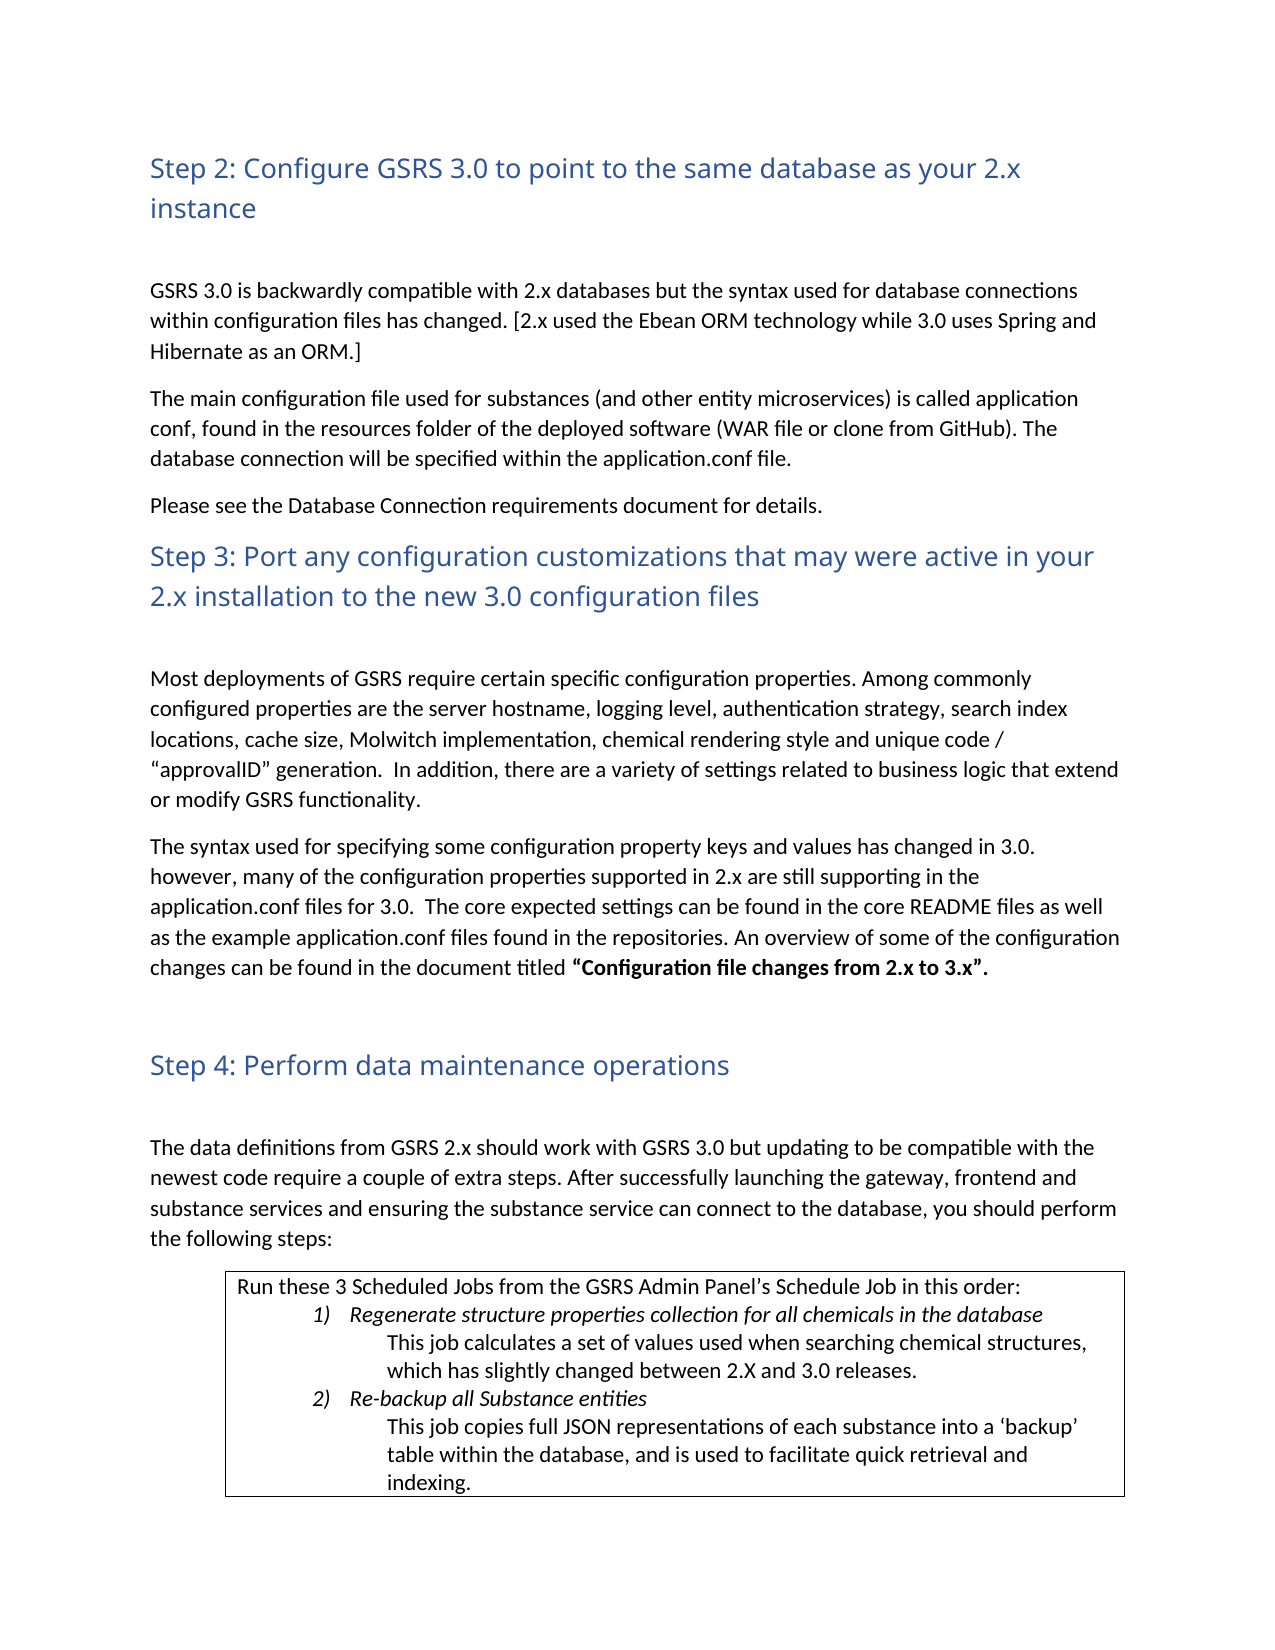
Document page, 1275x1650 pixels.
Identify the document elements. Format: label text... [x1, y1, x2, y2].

subtitle Step 2: Configure GSRS 3.0 to point to the same database as your 2.x instance [150, 150, 1125, 227]
subtitle Step 3: Port any configuration customizations that may were active in your 2.x installation to the new 3.0 configuration files [150, 538, 1125, 614]
text GSRS 3.0 is backwardly compatible with 2.x databases but the syntax used for database connections within configuration files has changed. [2.x used the Ebean ORM technology while 3.0 uses Spring and Hibernate as an ORM.] [150, 276, 1125, 365]
subtitle Step 4: Perform data maintenance operations [150, 1047, 1125, 1083]
text The syntax used for specifying some configuration property keys and values has changed in 3.0. however, many of the configuration properties supported in 2.x are still supporting in the application.conf files for 3.0. The core expected settings can be found in the core README files as well as the example application.conf files found in the repositories. An overview of some of the configuration changes can be found in the document titled “Configuration file changes from 2.x to 3.x”. [150, 832, 1125, 981]
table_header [226, 1272, 1124, 1496]
text The main configuration file used for substances (and other entity microservices) is called application conf, found in the resources folder of the deployed software (WAR file or clone from GitHub). The database connection will be specified within the application.conf file. [150, 384, 1125, 472]
text Please see the Database Connection requirements document for details. [150, 491, 1125, 519]
text Most deployments of GSRS require certain specific configuration properties. Among commonly configured properties are the server hostname, logging level, authentication strategy, search index locations, cache size, Molwitch implementation, chemical rendering style and unique code / “approvalID” generation. In addition, there are a variety of settings related to business logic that extend or modify GSRS functionality. [150, 664, 1125, 813]
text The data definitions from GSRS 2.x should work with GSRS 3.0 but updating to be compatible with the newest code require a couple of extra steps. After successfully launching the gateway, frontend and substance services and ensuring the substance service can connect to the database, you should perform the following steps: [150, 1133, 1125, 1252]
